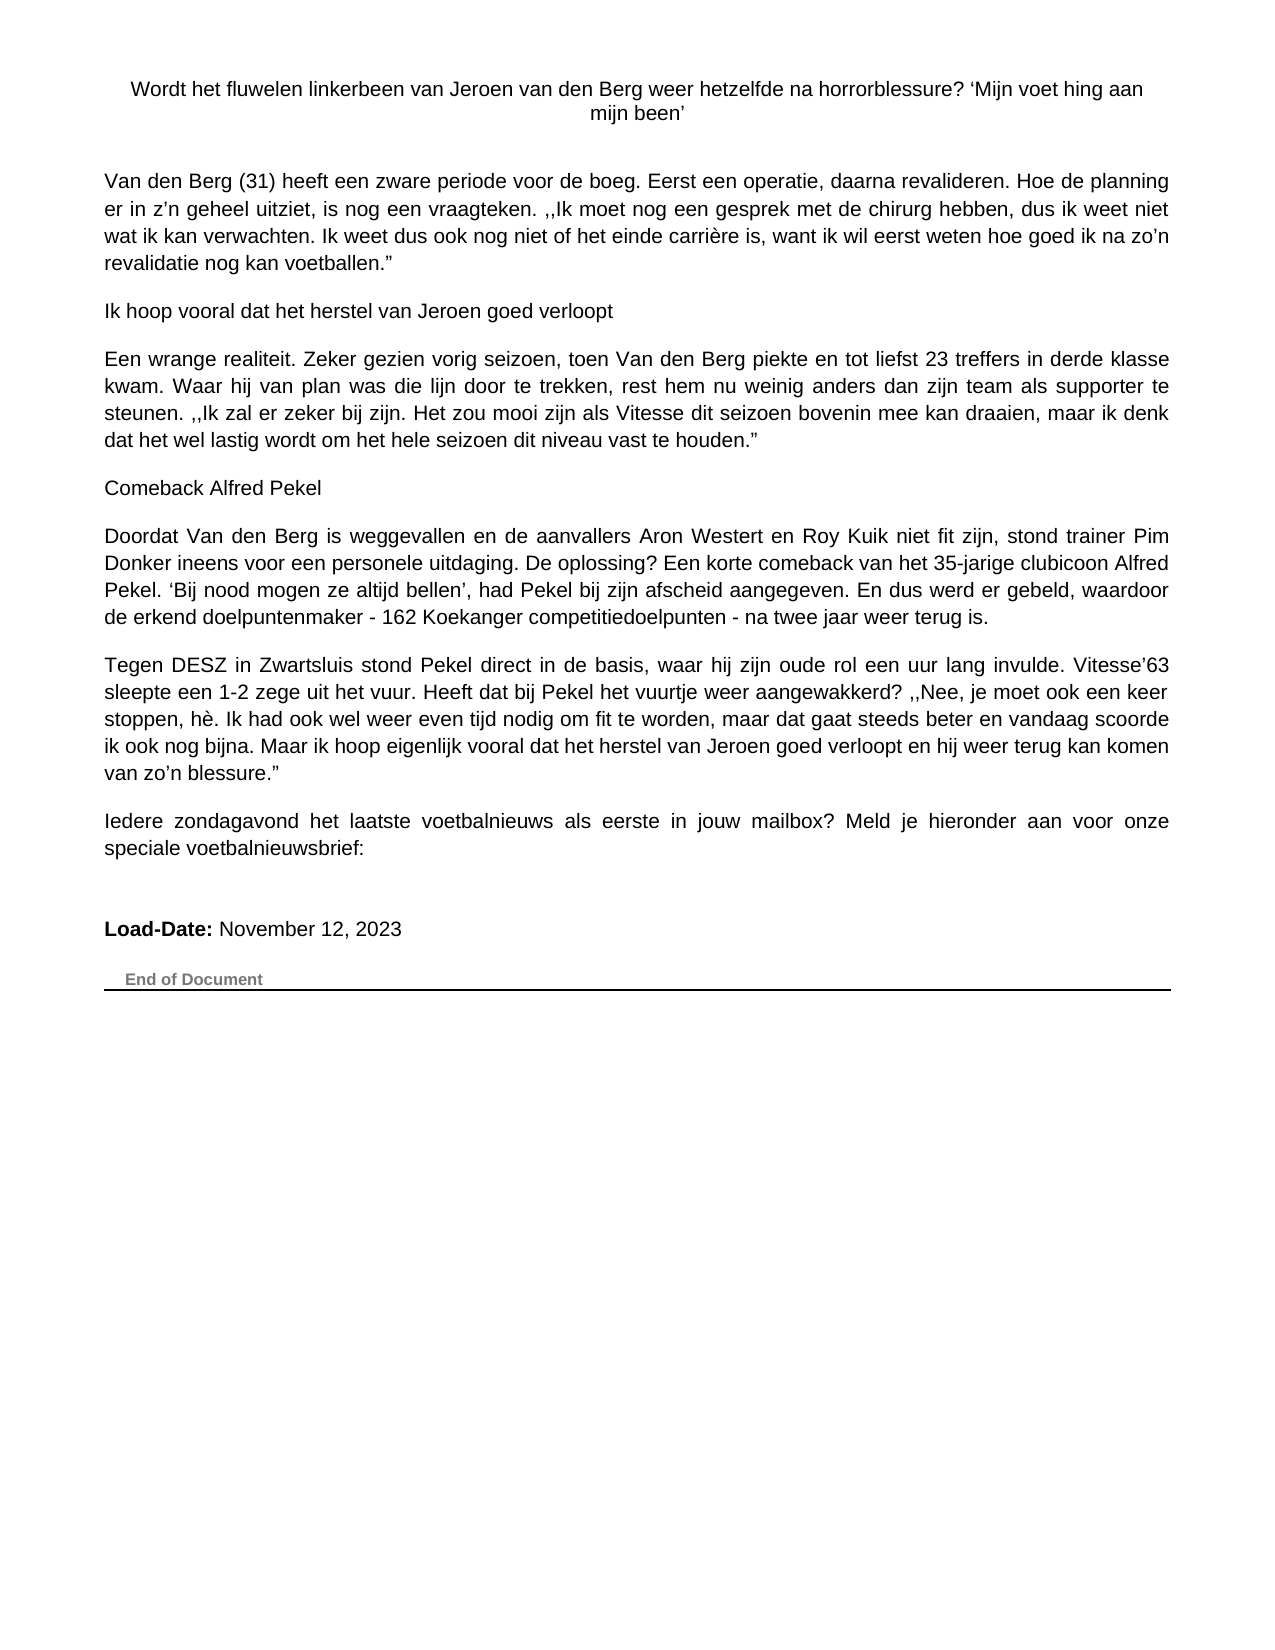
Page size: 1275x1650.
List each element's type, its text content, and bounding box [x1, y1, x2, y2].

text Load-Date: November 12, 2023 [104, 885, 1171, 941]
text Van den Berg (31) heeft een zware periode voor de boeg. Eerst een operatie, daarna revalideren. Hoe de planning er in z’n geheel uitziet, is nog een vraagteken. ,,Ik moet nog een gesprek met de chirurg hebben, dus ik weet niet wat ik kan verwachten. Ik weet dus ook nog niet of het einde carrière is, want ik wil eerst weten hoe goed ik na zo’n revalidatie nog kan voetballen.” [104, 166, 1171, 274]
text Tegen DESZ in Zwartsluis stond Pekel direct in de basis, waar hij zijn oude rol een uur lang invulde. Vitesse’63 sleepte een 1-2 zege uit het vuur. Heeft dat bij Pekel het vuurtje weer aangewakkerd? ,,Nee, je moet ook een keer stoppen, hè. Ik had ook wel weer even tijd nodig om fit te worden, maar dat gaat steeds beter en vandaag scoorde ik ook nog bijna. Maar ik hoop eigenlijk vooral dat het herstel van Jeroen goed verloopt en hij weer terug kan komen van zo’n blessure.” [104, 649, 1171, 785]
text Een wrange realiteit. Zeker gezien vorig seizoen, toen Van den Berg piekte en tot liefst 23 treffers in derde klasse kwam. Waar hij van plan was die lijn door te trekken, rest hem nu weinig anders dan zijn team als supporter te steunen. ,,Ik zal er zeker bij zijn. Het zou mooi zijn als Vitesse dit seizoen bovenin mee kan draaien, maar ik denk dat het wel lastig wordt om het hele seizoen dit niveau vast te houden.” [104, 343, 1171, 452]
text Iedere zondagavond het laatste voetbalnieuws als eerste in jouw mailbox? Meld je hieronder aan voor onze speciale voetbalnieuwsbrief: [104, 806, 1171, 860]
text Comeback Alfred Pekel [104, 472, 1171, 499]
text Doordat Van den Berg is weggevallen en de aanvallers Aron Westert en Roy Kuik niet fit zijn, stond trainer Pim Donker ineens voor een personele uitdaging. De oplossing? Een korte comeback van het 35-jarige clubicoon Alfred Pekel. ‘Bij nood mogen ze altijd bellen’, had Pekel bij zijn afscheid aangegeven. En dus werd er gebeld, waardoor de erkend doelpuntenmaker - 162 Koekanger competitiedoelpunten - na twee jaar weer terug is. [104, 520, 1171, 629]
text End of Document [125, 969, 1171, 989]
text Ik hoop vooral dat het herstel van Jeroen goed verloopt [104, 295, 1171, 322]
